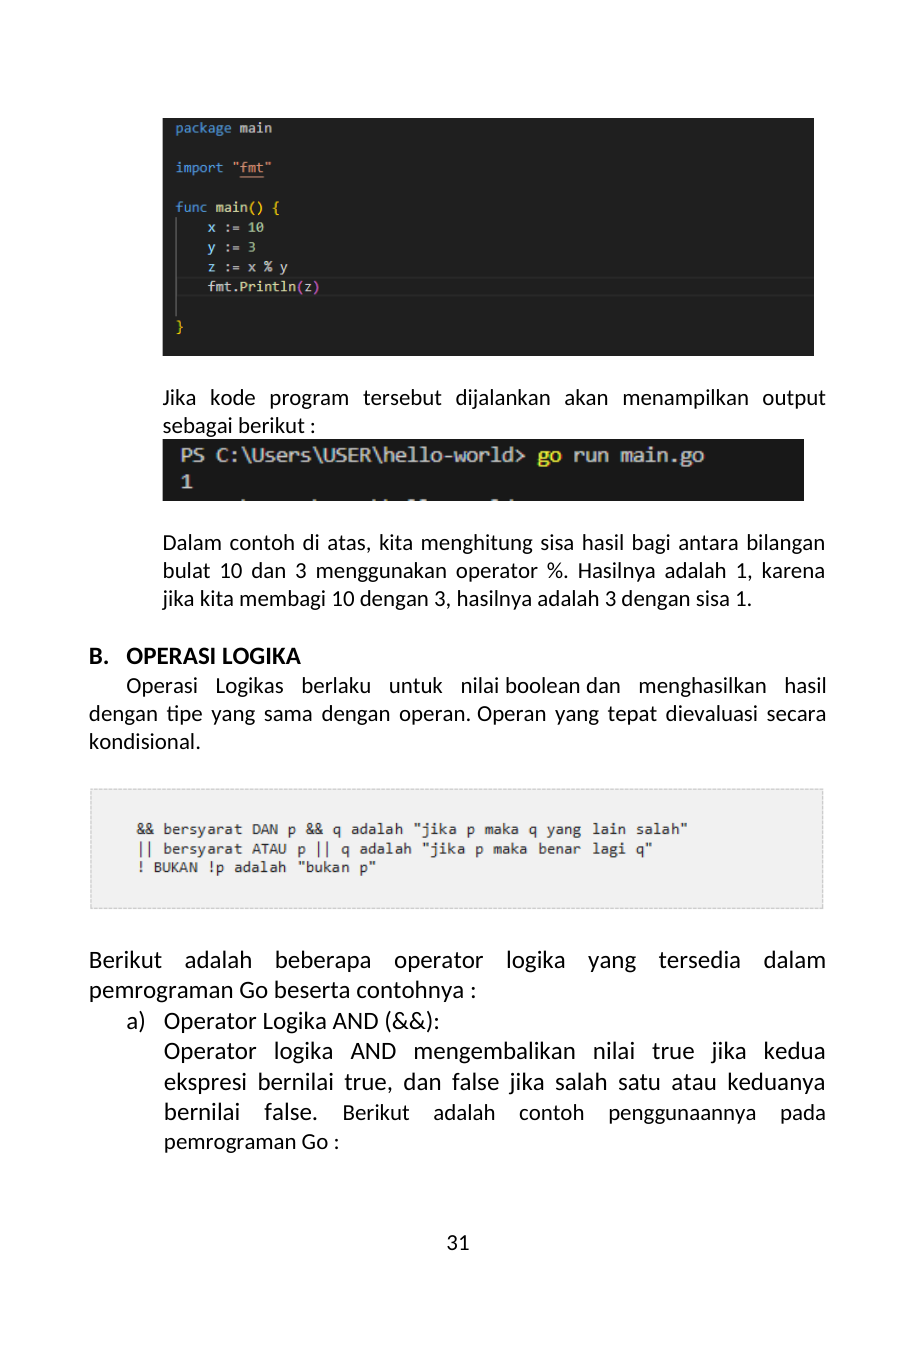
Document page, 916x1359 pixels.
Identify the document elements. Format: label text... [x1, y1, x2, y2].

text Operator logika AND mengembalikan nilai true jika kedua ekspresi bernilai true, dan false jika salah satu atau keduanya bernilai false. Berikut adalah contoh penggunaannya pada pemrograman Go : [164, 1035, 827, 1155]
text Operasi Logikas berlaku untuk nilai boolean dan menghasilkan hasil dengan tipe yang sama dengan operan. Operan yang tepat dievaluasi secara kondisional. [89, 671, 827, 755]
picture [162, 439, 804, 501]
text Berikut adalah beberapa operator logika yang tersedia dalam pemrograman Go beserta contohnya : [89, 944, 827, 1005]
picture [88, 785, 827, 914]
list Operator Logika AND (&&): [126, 1005, 827, 1035]
picture [162, 118, 814, 356]
subtitle OPERASI LOGIKA [89, 641, 827, 671]
text Jika kode program tersebut dijalankan akan menampilkan output sebagai berikut : [162, 383, 827, 439]
text Dalam contoh di atas, kita menghitung sisa hasil bagi antara bilangan bulat 10 dan 3 menggunakan operator %. Hasilnya adalah 1, karena jika kita membagi 10 dengan 3, hasilnya adalah 3 dengan sisa 1. [162, 528, 827, 612]
